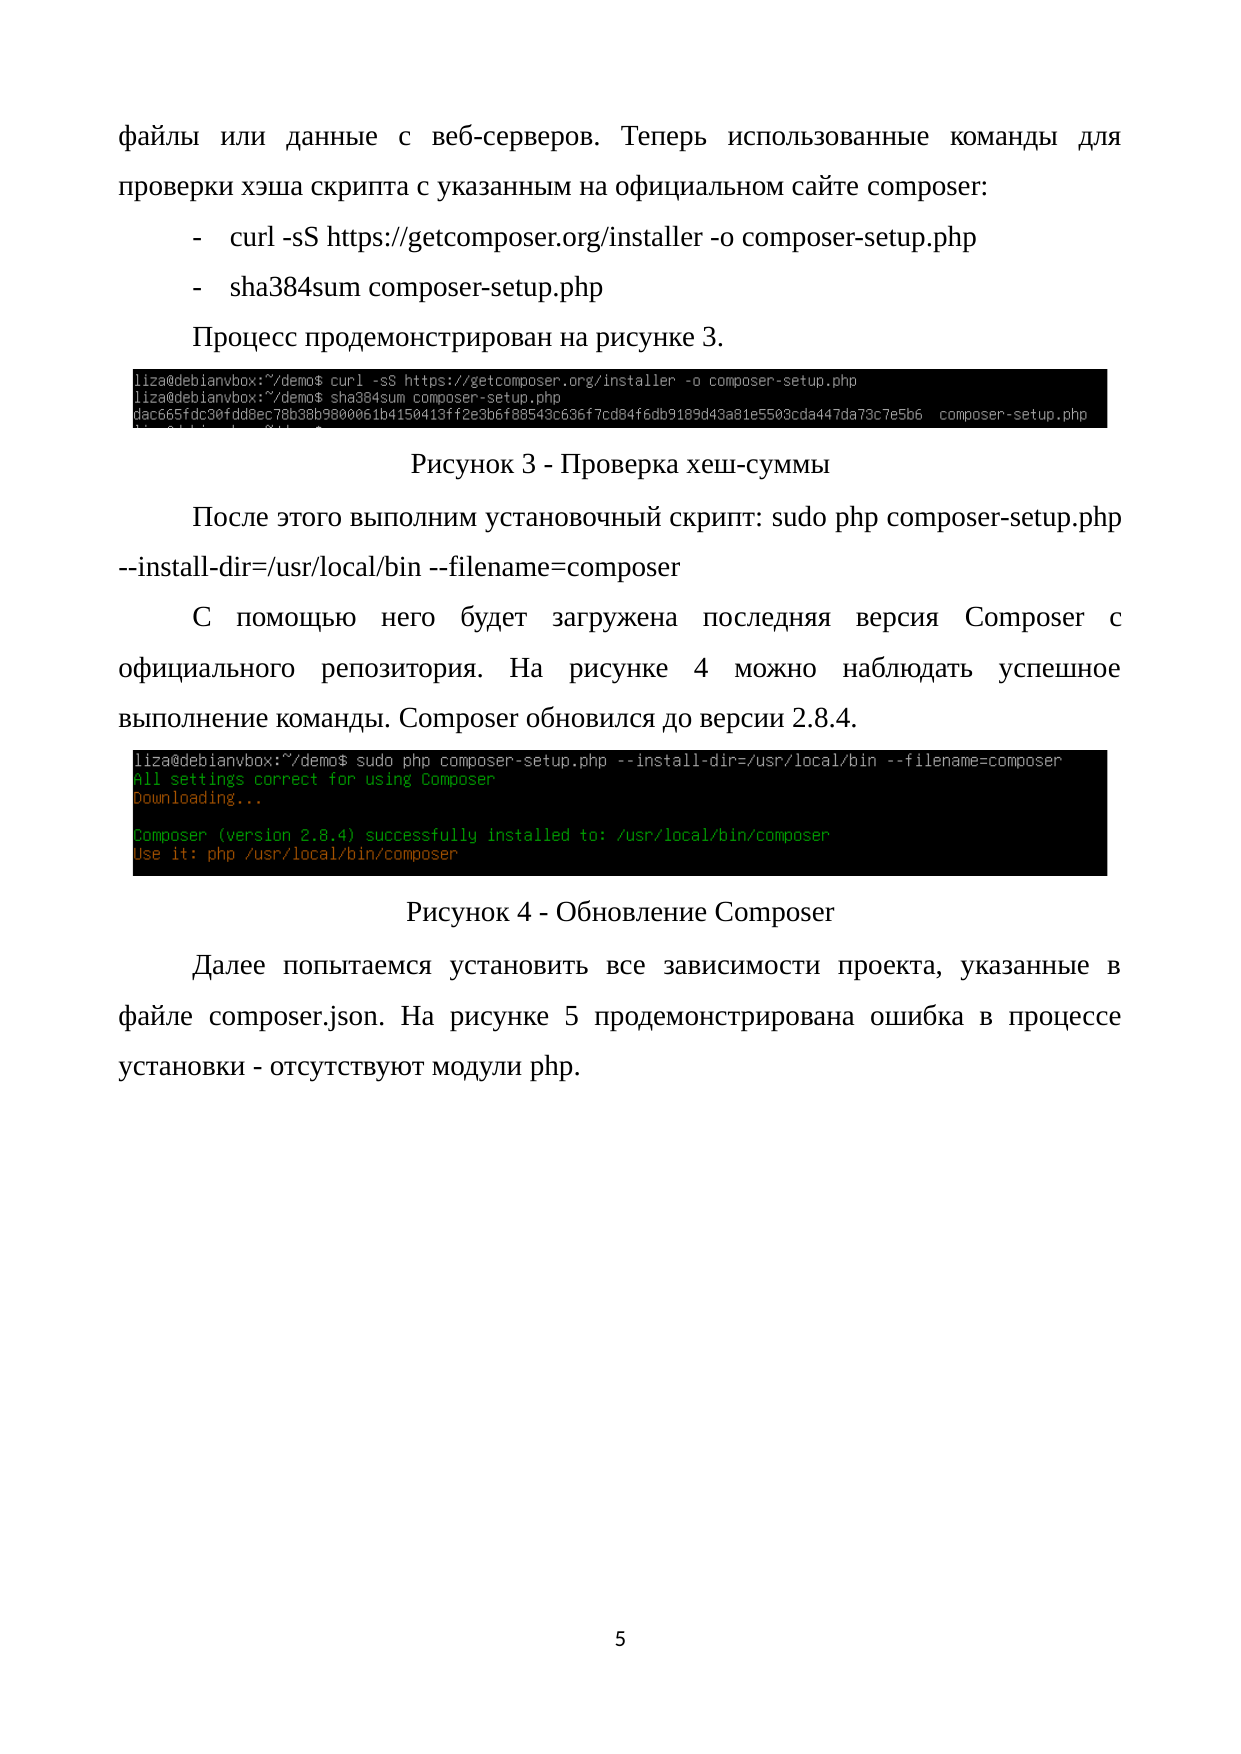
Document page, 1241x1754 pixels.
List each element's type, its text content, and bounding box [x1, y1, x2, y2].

text Процесс продемонстрирован на рисунке 3. [118, 319, 1122, 353]
text Рисунок 4 - Обновление Composer [118, 894, 1122, 928]
list curl -sS https://getcomposer.org/installer -o composer-setup.php [192, 219, 1122, 252]
list sha384sum composer-setup.php [192, 269, 1122, 303]
text Рисунок 3 - Проверка хеш-суммы [118, 446, 1122, 479]
text Далее попытаемся установить все зависимости проекта, указанные в файле composer.json. На рисунке 5 продемонстрирована ошибка в процессе установки - отсутствуют модули php. [118, 947, 1122, 1082]
text С помощью него будет загружена последняя версия Composer с официального репозитория. На рисунке 4 можно наблюдать успешное выполнение команды. Composer обновился до версии 2.8.4. [118, 599, 1122, 734]
text После этого выполним установочный скрипт: sudo php composer-setup.php --install-dir=/usr/local/bin --filename=composer [118, 499, 1122, 583]
picture [132, 750, 1108, 876]
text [118, 118, 1122, 202]
picture [132, 369, 1108, 428]
